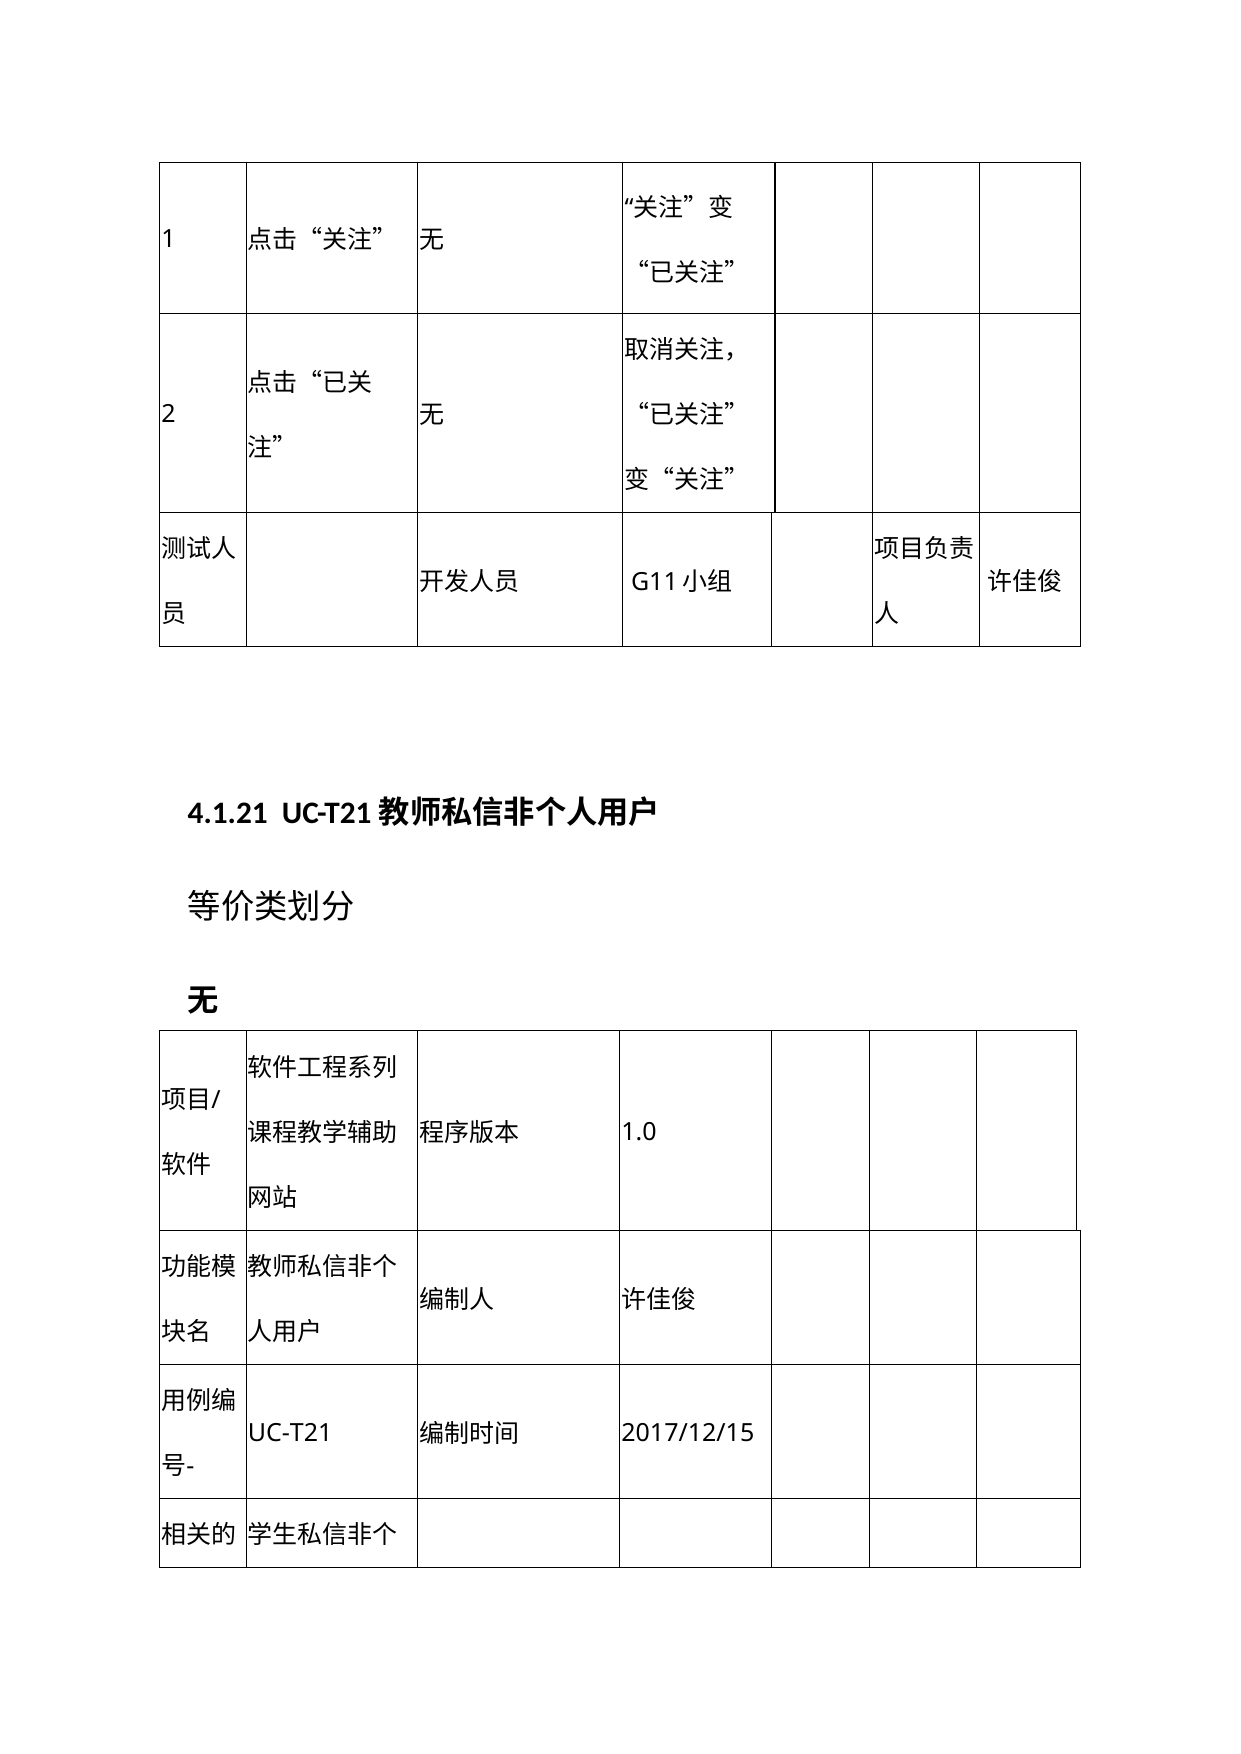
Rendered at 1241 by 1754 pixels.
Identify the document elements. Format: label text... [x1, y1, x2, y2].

table_cell [418, 1499, 619, 1567]
table_cell [772, 1365, 869, 1498]
table_cell [980, 163, 1080, 313]
table_cell [977, 1231, 1080, 1364]
table_cell 编制人 [418, 1231, 619, 1364]
table_cell [620, 1499, 771, 1567]
table_cell [873, 314, 979, 512]
table_cell 点击“已关注” [247, 314, 417, 512]
table_cell [870, 1499, 976, 1567]
table_header 软件工程系列课程教学辅助网站 [247, 1031, 417, 1229]
table_cell [870, 1365, 976, 1498]
table_cell UC-T21 [247, 1365, 417, 1498]
table_cell 无 [418, 314, 622, 512]
table_cell [776, 163, 872, 313]
table_cell [772, 1231, 869, 1364]
table_cell [870, 1231, 976, 1364]
table_cell [977, 1499, 1080, 1567]
table_cell 2017/12/15 [620, 1365, 771, 1498]
table_cell 许佳俊 [980, 513, 1080, 646]
list 无 [187, 965, 1053, 1030]
table_cell [980, 314, 1080, 512]
table_header [772, 1031, 869, 1229]
table_header 项目/软件 [160, 1031, 246, 1229]
table_cell 1 [160, 163, 246, 313]
table_cell [873, 163, 979, 313]
table_cell 用例编号- [160, 1365, 246, 1498]
table_cell 无 [418, 163, 622, 313]
table_cell 点击“关注” [247, 163, 417, 313]
table_cell 取消关注，“已关注”变“关注” [623, 314, 774, 512]
table_cell [772, 1499, 869, 1567]
table_cell [247, 513, 417, 646]
text 等价类划分 [187, 871, 1053, 936]
table_cell [776, 314, 872, 512]
table_cell 编制时间 [418, 1365, 619, 1498]
table_cell “关注”变“已关注” [623, 163, 774, 313]
table_cell 教师私信非个人用户 [247, 1231, 417, 1364]
list 4.1.21 UC-T21 教师私信非个人用户 [187, 777, 1053, 842]
table_cell 项目负责人 [873, 513, 979, 646]
table_cell G11小组 [623, 513, 771, 646]
table_header [977, 1031, 1076, 1229]
table_cell 学生私信非个人用户 [247, 1499, 417, 1567]
table_cell [977, 1365, 1080, 1498]
table_cell 测试人员 [160, 513, 246, 646]
table_cell 功能模块名 [160, 1231, 246, 1364]
table_cell [772, 513, 872, 646]
table_header 程序版本 [418, 1031, 619, 1229]
table_cell 许佳俊 [620, 1231, 771, 1364]
table_cell 2 [160, 314, 246, 512]
table_header [870, 1031, 976, 1229]
table_cell 开发人员 [418, 513, 622, 646]
table_header 1.0 [620, 1031, 771, 1229]
table_cell 相关的用例 [160, 1499, 246, 1567]
